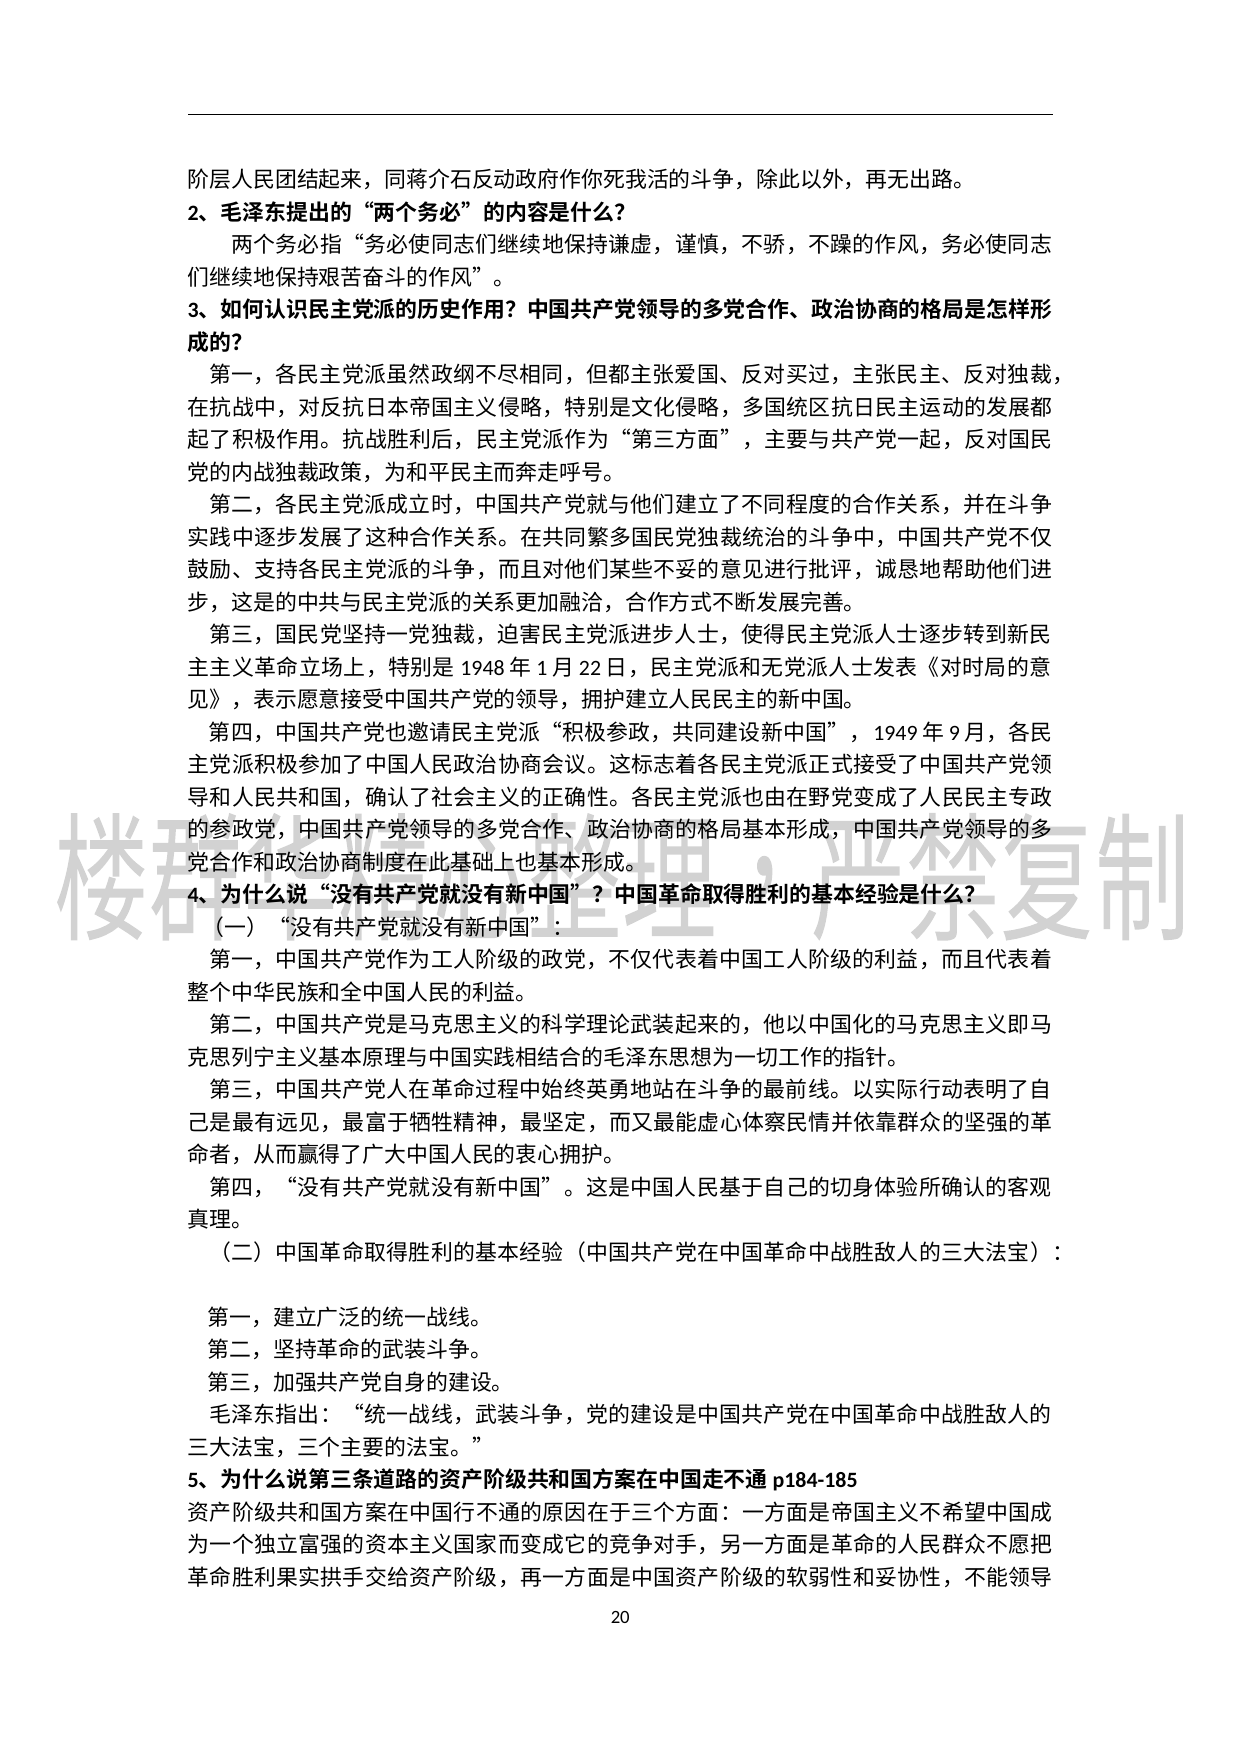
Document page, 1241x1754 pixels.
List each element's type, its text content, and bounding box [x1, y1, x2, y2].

text 第二，中国共产党是马克思主义的科学理论武装起来的，他以中国化的马克思主义即马克思列宁主义基本原理与中国实践相结合的毛泽东思想为一切工作的指针。 [187, 1007, 1053, 1072]
text 2、毛泽东提出的“两个务必”的内容是什么？ [187, 194, 1053, 227]
text 3、如何认识民主党派的历史作用？中国共产党领导的多党合作、政治协商的格局是怎样形成的？ [187, 292, 1053, 357]
text 第二，坚持革命的武装斗争。 [187, 1332, 1053, 1364]
text 两个务必指“务必使同志们继续地保持谦虚，谨慎，不骄，不躁的作风，务必使同志们继续地保持艰苦奋斗的作风”。 [187, 227, 1053, 292]
text 第一，建立广泛的统一战线。 [187, 1299, 1053, 1332]
text 4、为什么说“没有共产党就没有新中国”？中国革命取得胜利的基本经验是什么？ [187, 877, 1053, 909]
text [187, 162, 1053, 194]
text （一）“没有共产党就没有新中国”： [187, 909, 1053, 942]
text 第三，国民党坚持一党独裁，迫害民主党派进步人士，使得民主党派人士逐步转到新民主主义革命立场上，特别是1948年1月22日，民主党派和无党派人士发表《对时局的意见》，表示愿意接受中国共产党的领导，拥护建立人民民主的新中国。 [187, 617, 1053, 714]
text 第四，“没有共产党就没有新中国”。这是中国人民基于自己的切身体验所确认的客观真理。 [187, 1169, 1053, 1234]
text 第一，各民主党派虽然政纲不尽相同，但都主张爱国、反对买过，主张民主、反对独裁，在抗战中，对反抗日本帝国主义侵略，特别是文化侵略，多国统区抗日民主运动的发展都起了积极作用。抗战胜利后，民主党派作为“第三方面”，主要与共产党一起，反对国民党的内战独裁政策，为和平民主而奔走呼号。 [187, 357, 1053, 487]
text （二）中国革命取得胜利的基本经验（中国共产党在中国革命中战胜敌人的三大法宝）： [187, 1234, 1053, 1299]
text 毛泽东指出：“统一战线，武装斗争，党的建设是中国共产党在中国革命中战胜敌人的三大法宝，三个主要的法宝。” [187, 1397, 1053, 1462]
text 第一，中国共产党作为工人阶级的政党，不仅代表着中国工人阶级的利益，而且代表着整个中华民族和全中国人民的利益。 [187, 942, 1053, 1007]
text 第二，各民主党派成立时，中国共产党就与他们建立了不同程度的合作关系，并在斗争实践中逐步发展了这种合作关系。在共同繁多国民党独裁统治的斗争中，中国共产党不仅鼓励、支持各民主党派的斗争，而且对他们某些不妥的意见进行批评，诚恳地帮助他们进步，这是的中共与民主党派的关系更加融洽，合作方式不断发展完善。 [187, 487, 1053, 617]
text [187, 1494, 1053, 1592]
text 第四，中国共产党也邀请民主党派“积极参政，共同建设新中国”，1949年9月，各民主党派积极参加了中国人民政治协商会议。这标志着各民主党派正式接受了中国共产党领导和人民共和国，确认了社会主义的正确性。各民主党派也由在野党变成了人民民主专政的参政党，中国共产党领导的多党合作、政治协商的格局基本形成，中国共产党领导的多党合作和政治协商制度在此基础上也基本形成。 [187, 714, 1053, 877]
text 5、为什么说第三条道路的资产阶级共和国方案在中国走不通 p184-185 [187, 1462, 1053, 1494]
text 第三，加强共产党自身的建设。 [187, 1364, 1053, 1397]
text 第三，中国共产党人在革命过程中始终英勇地站在斗争的最前线。以实际行动表明了自己是最有远见，最富于牺牲精神，最坚定，而又最能虚心体察民情并依靠群众的坚强的革命者，从而赢得了广大中国人民的衷心拥护。 [187, 1072, 1053, 1169]
